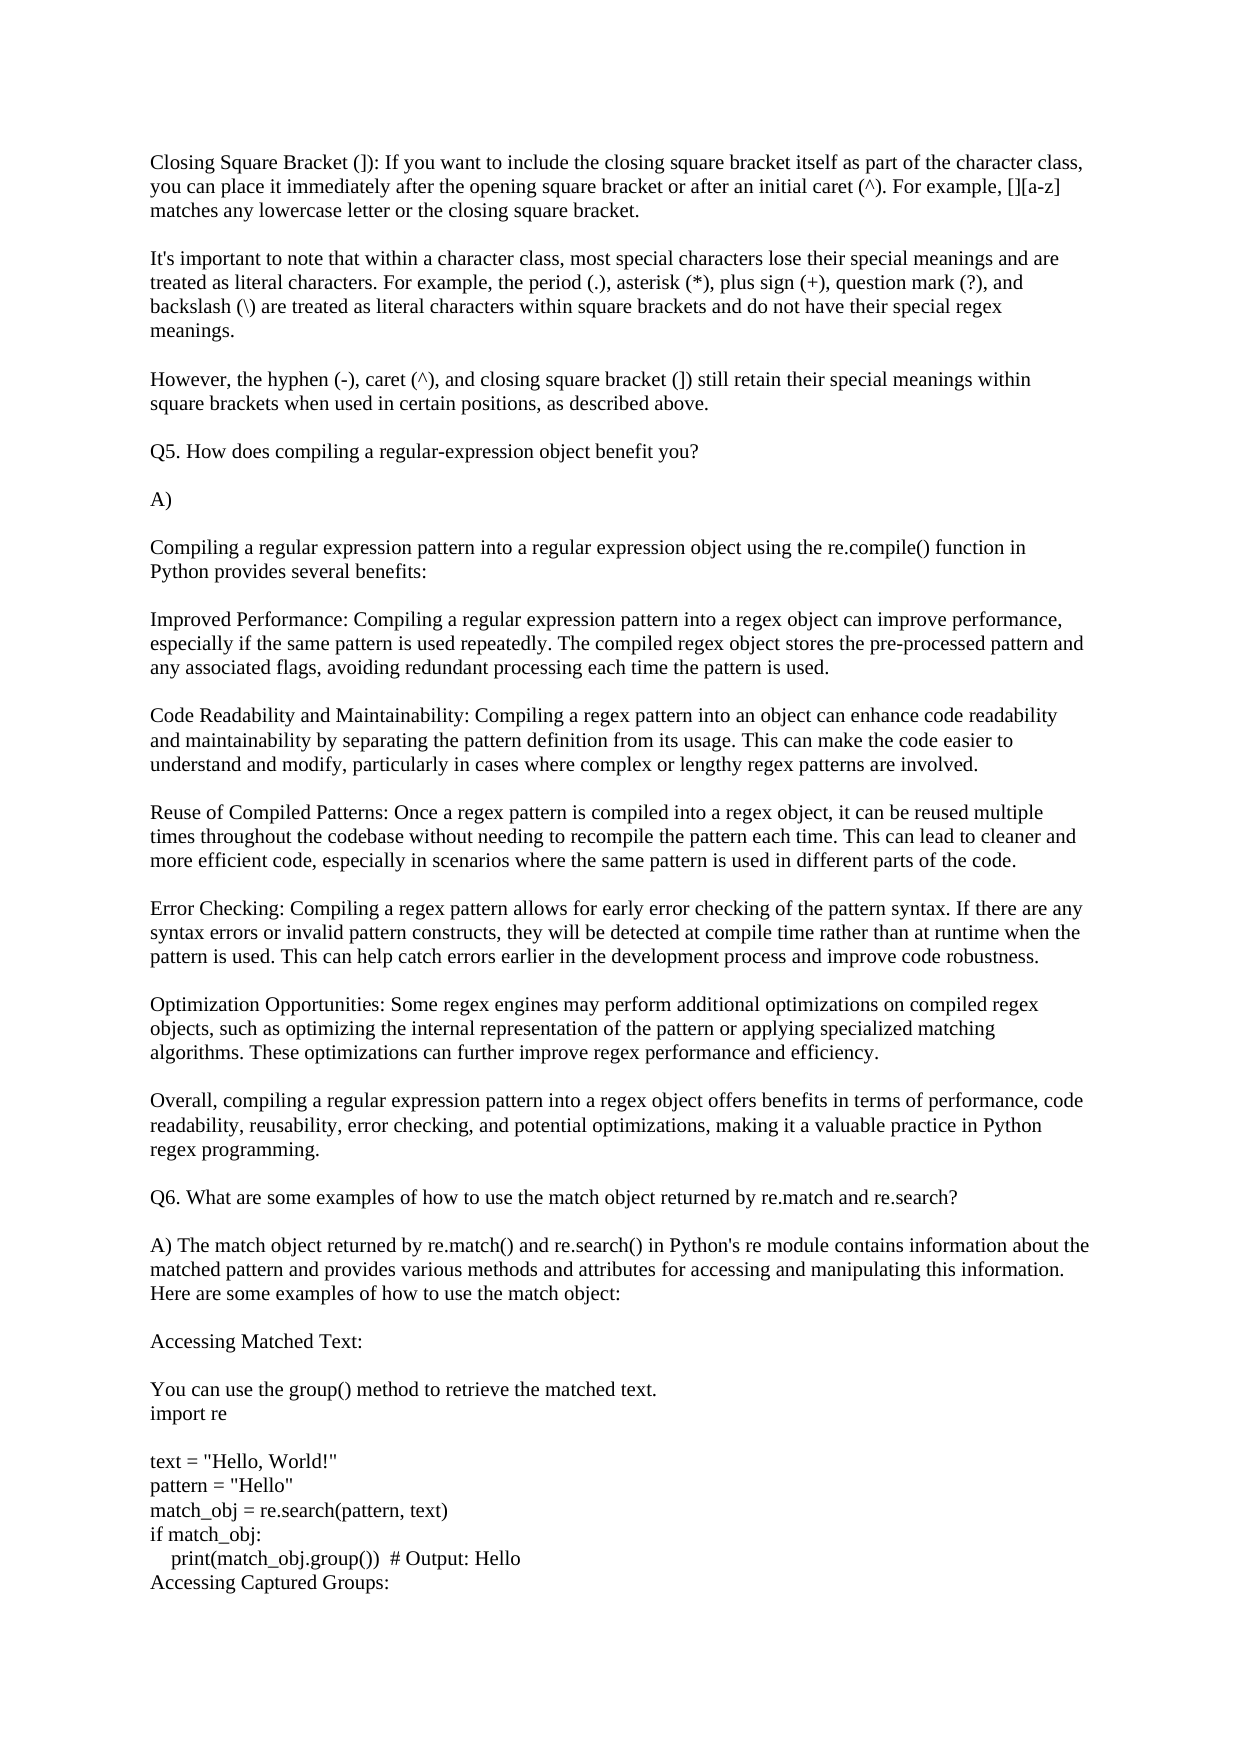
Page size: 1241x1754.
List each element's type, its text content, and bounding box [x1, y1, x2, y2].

text Q6. What are some examples of how to use the match object returned by re.match and re.search? [150, 1185, 1090, 1209]
text You can use the group() method to retrieve the matched text. [150, 1377, 1090, 1401]
text Error Checking: Compiling a regex pattern allows for early error checking of the pattern syntax. If there are any syntax errors or invalid pattern constructs, they will be detected at compile time rather than at runtime when the pattern is used. This can help catch errors earlier in the development process and improve code robustness. [150, 896, 1090, 968]
text It's important to note that within a character class, most special characters lose their special meanings and are treated as literal characters. For example, the period (.), asterisk (*), plus sign (+), question mark (?), and backslash (\) are treated as literal characters within square brackets and do not have their special regex meanings. [150, 246, 1090, 342]
text Optimization Opportunities: Some regex engines may perform additional optimizations on compiled regex objects, such as optimizing the internal representation of the pattern or applying specialized matching algorithms. These optimizations can further improve regex performance and efficiency. [150, 992, 1090, 1064]
text Improved Performance: Compiling a regular expression pattern into a regex object can improve performance, especially if the same pattern is used repeatedly. The compiled regex object stores the pre-processed pattern and any associated flags, avoiding redundant processing each time the pattern is used. [150, 607, 1090, 679]
text Closing Square Bracket (]): If you want to include the closing square bracket itself as part of the character class, you can place it immediately after the opening square bracket or after an initial caret (^). For example, [][a-z] matches any lowercase letter or the closing square bracket. [150, 150, 1090, 222]
text Reuse of Compiled Patterns: Once a regex pattern is compiled into a regex object, it can be reused multiple times throughout the codebase without needing to recompile the pattern each time. This can lead to cleaner and more efficient code, especially in scenarios where the same pattern is used in different parts of the code. [150, 800, 1090, 872]
text Accessing Matched Text: [150, 1329, 1090, 1353]
text Overall, compiling a regular expression pattern into a regex object offers benefits in terms of performance, code readability, reusability, error checking, and potential optimizations, making it a valuable practice in Python regex programming. [150, 1088, 1090, 1161]
text match_obj = re.search(pattern, text) [150, 1497, 1090, 1522]
text However, the hyphen (-), caret (^), and closing square bracket (]) still retain their special meanings within square brackets when used in certain positions, as described above. [150, 367, 1090, 415]
text print(match_obj.group()) # Output: Hello [150, 1546, 1090, 1570]
text Code Readability and Maintainability: Compiling a regex pattern into an object can enhance code readability and maintainability by separating the pattern definition from its usage. This can make the code easier to understand and modify, particularly in cases where complex or lengthy regex patterns are involved. [150, 703, 1090, 776]
text Accessing Captured Groups: [150, 1570, 1090, 1594]
text Q5. How does compiling a regular-expression object benefit you? [150, 439, 1090, 463]
text text = "Hello, World!" [150, 1449, 1090, 1473]
text if match_obj: [150, 1522, 1090, 1546]
text pattern = "Hello" [150, 1473, 1090, 1497]
text A) [150, 487, 1090, 511]
text A) The match object returned by re.match() and re.search() in Python's re module contains information about the matched pattern and provides various methods and attributes for accessing and manipulating this information. Here are some examples of how to use the match object: [150, 1233, 1090, 1305]
text import re [150, 1401, 1090, 1425]
text Compiling a regular expression pattern into a regular expression object using the re.compile() function in Python provides several benefits: [150, 535, 1090, 583]
